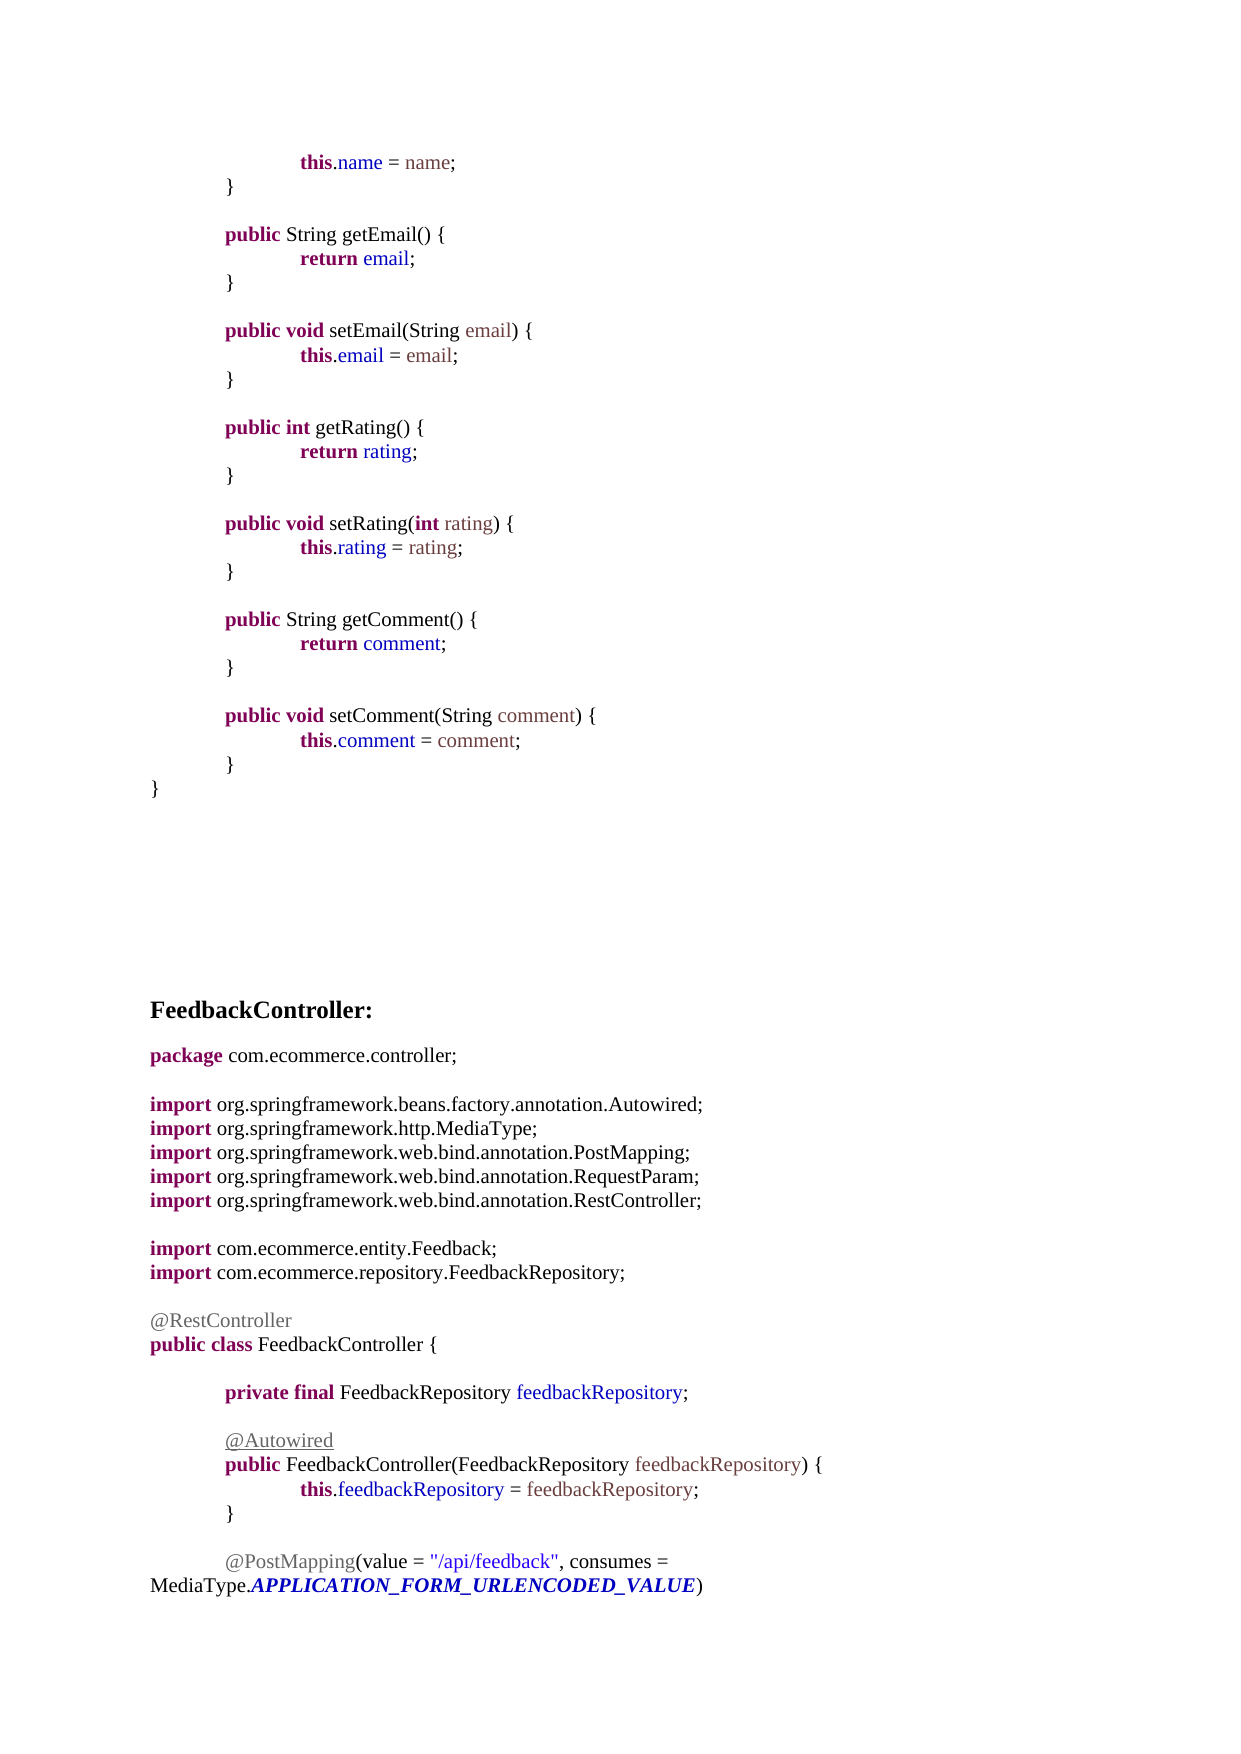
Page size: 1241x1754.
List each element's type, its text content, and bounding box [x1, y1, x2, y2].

text import com.ecommerce.repository.FeedbackRepository; [150, 1260, 1090, 1284]
text this.rating = rating; [150, 535, 1090, 559]
text import org.springframework.web.bind.annotation.RequestParam; [150, 1164, 1090, 1188]
text } [150, 270, 1090, 294]
text public String getEmail() { [150, 222, 1090, 246]
text this.email = email; [150, 342, 1090, 367]
text } [150, 174, 1090, 198]
text import org.springframework.web.bind.annotation.PostMapping; [150, 1139, 1090, 1164]
text import org.springframework.beans.factory.annotation.Autowired; [150, 1091, 1090, 1116]
text public class FeedbackController { [150, 1332, 1090, 1356]
text package com.ecommerce.controller; [150, 1043, 1090, 1067]
text @PostMapping(value = "/api/feedback", consumes = MediaType.APPLICATION_FORM_URLENCODED_VALUE) [150, 1549, 1090, 1597]
text return comment; [150, 631, 1090, 655]
text @Autowired [150, 1428, 1090, 1452]
text public int getRating() { [150, 415, 1090, 439]
text this.name = name; [150, 150, 1090, 174]
text public FeedbackController(FeedbackRepository feedbackRepository) { [150, 1452, 1090, 1476]
text return rating; [150, 439, 1090, 463]
text public void setRating(int rating) { [150, 511, 1090, 535]
text } [150, 752, 1090, 776]
text } [150, 776, 1090, 800]
text import com.ecommerce.entity.Feedback; [150, 1236, 1090, 1260]
text } [150, 655, 1090, 679]
text import org.springframework.http.MediaType; [150, 1116, 1090, 1139]
text public String getComment() { [150, 607, 1090, 631]
text public void setComment(String comment) { [150, 703, 1090, 727]
text this.comment = comment; [150, 727, 1090, 752]
text return email; [150, 246, 1090, 270]
text this.feedbackRepository = feedbackRepository; [150, 1476, 1090, 1501]
text @RestController [150, 1308, 1090, 1332]
text } [150, 1501, 1090, 1524]
text } [150, 559, 1090, 583]
text } [150, 463, 1090, 487]
text FeedbackController: [150, 996, 1090, 1024]
text private final FeedbackRepository feedbackRepository; [150, 1380, 1090, 1404]
text import org.springframework.web.bind.annotation.RestController; [150, 1188, 1090, 1212]
text public void setEmail(String email) { [150, 318, 1090, 342]
text } [150, 367, 1090, 391]
